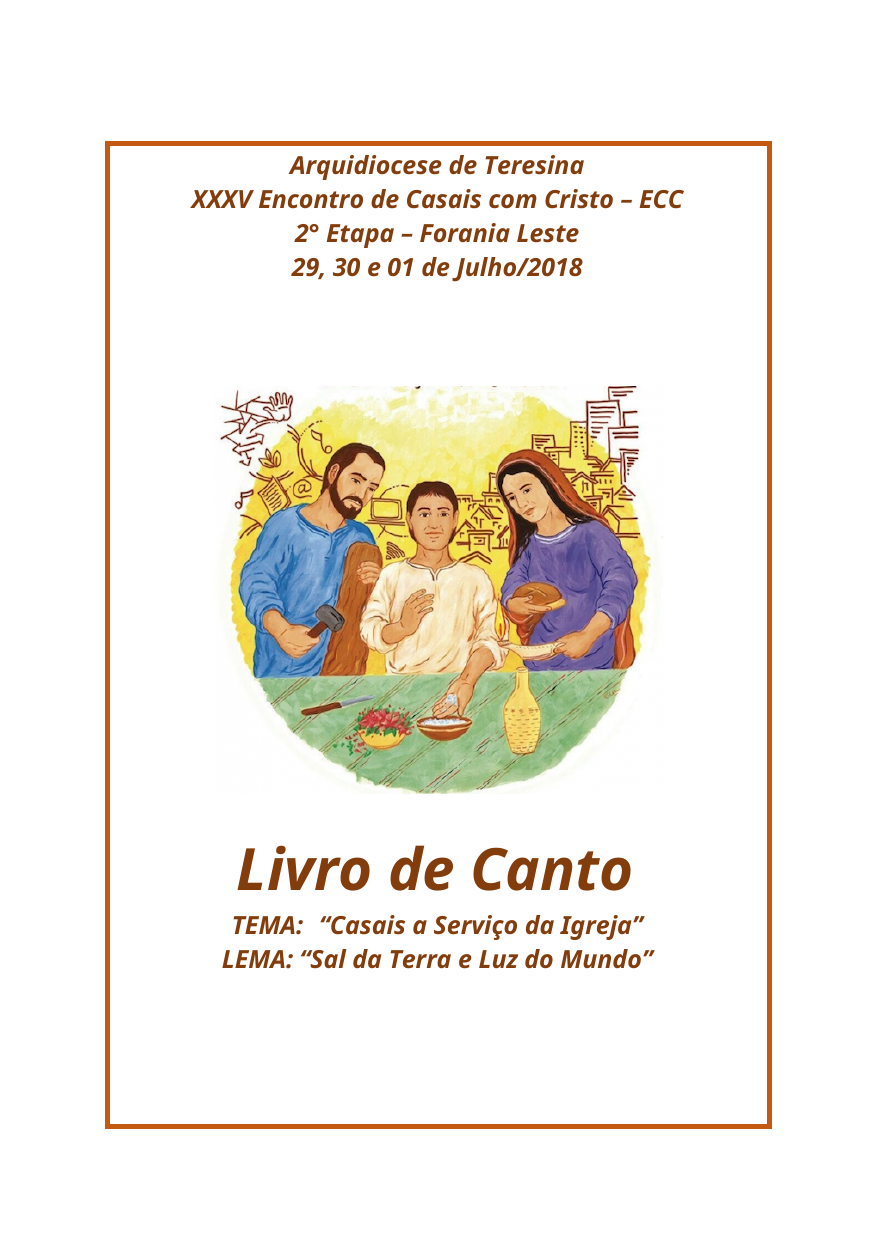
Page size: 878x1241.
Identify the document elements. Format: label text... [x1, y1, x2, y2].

text XXXV Encontro de Casais com Cristo – ECC [118, 182, 759, 216]
text Livro de Canto [118, 828, 759, 907]
text Arquidiocese de Teresina [118, 148, 759, 182]
picture [213, 386, 664, 794]
text 2° Etapa – Forania Leste [118, 216, 759, 250]
text TEMA: “Casais a Serviço da Igreja” [118, 907, 759, 942]
text 29, 30 e 01 de Julho/2018 [118, 250, 759, 284]
text LEMA: “Sal da Terra e Luz do Mundo” [118, 942, 759, 976]
